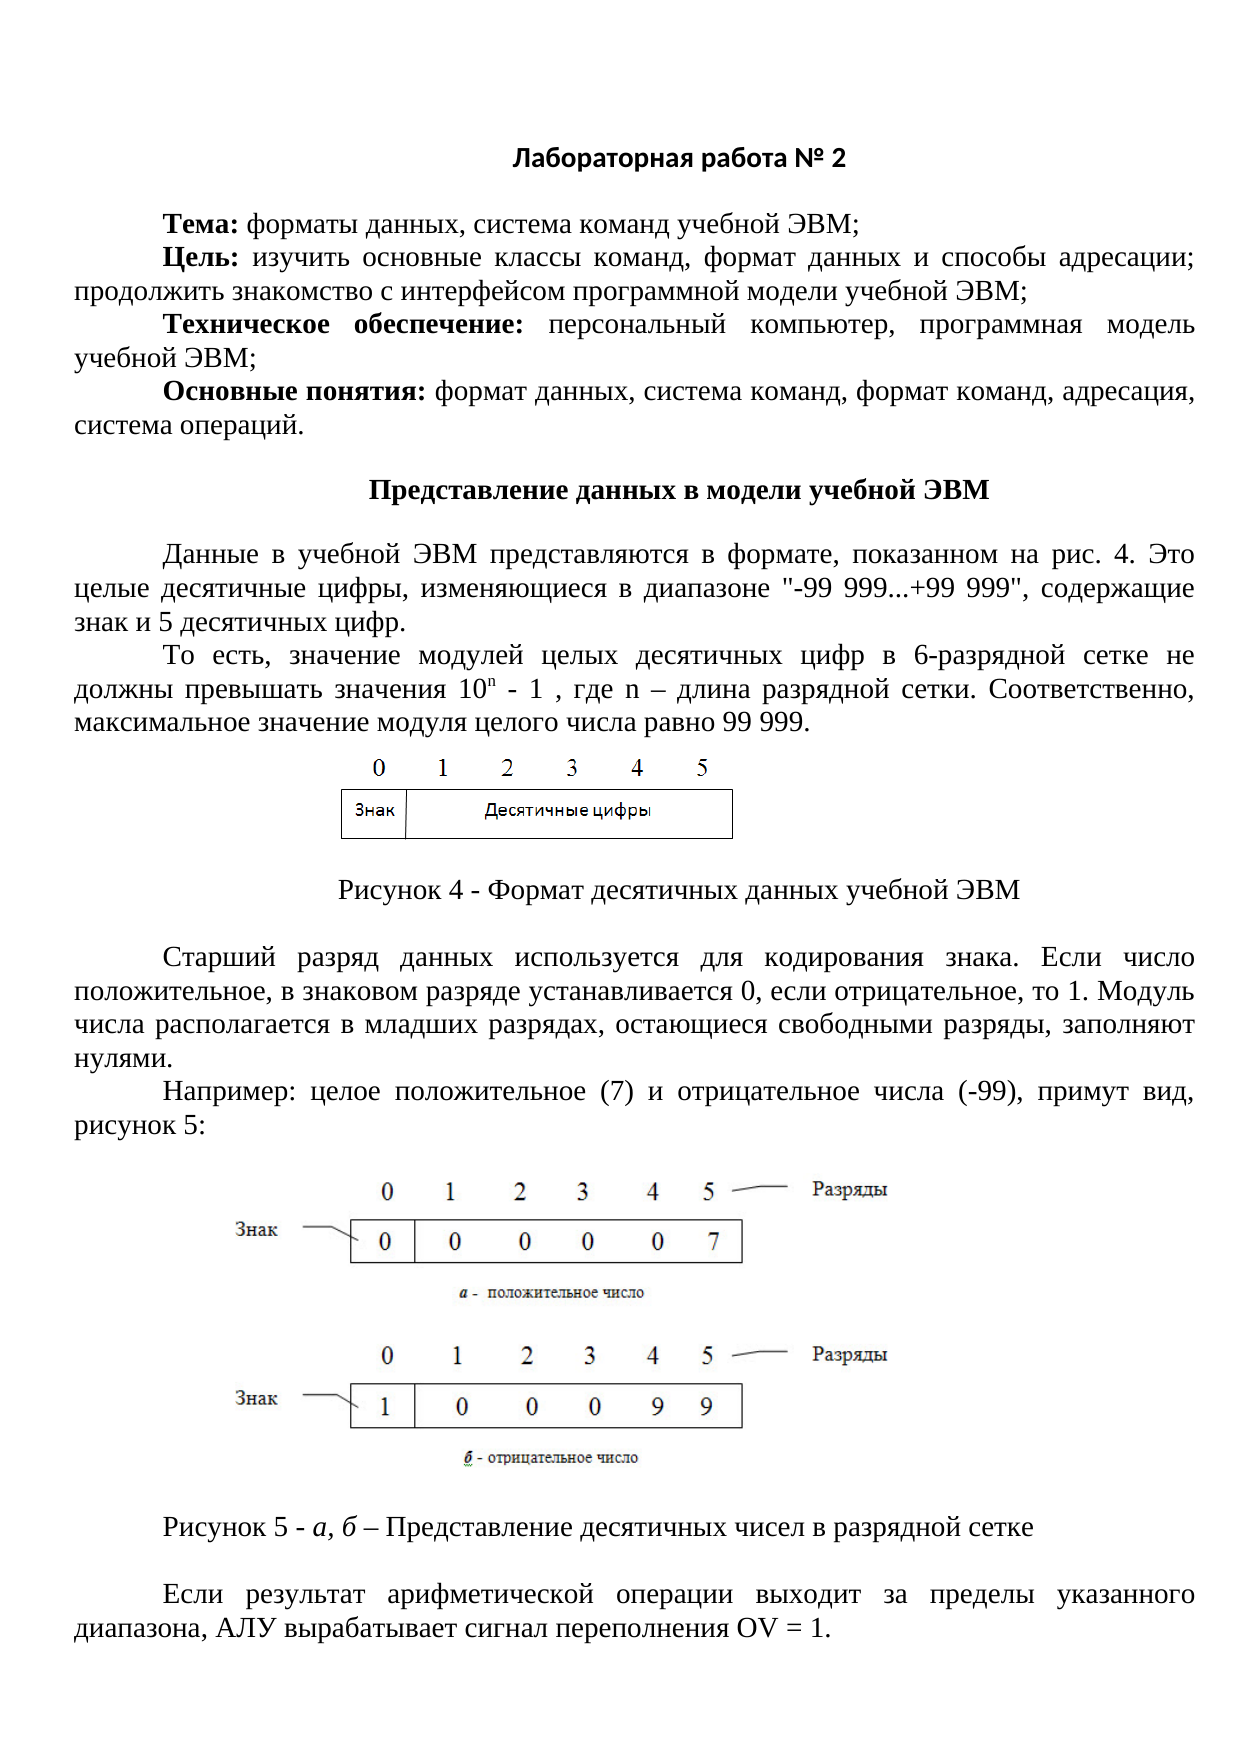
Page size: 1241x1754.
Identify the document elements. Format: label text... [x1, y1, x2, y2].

picture [336, 739, 737, 842]
text Старший разряд данных используется для кодирования знака. Если число положительное, в знаковом разряде устанавливается 0, если отрицательное, то 1. Модуль числа располагается в младших разрядах, остающиеся свободными разряды, заполняют нулями. [74, 939, 1196, 1073]
text Рисунок 4 - Формат десятичных данных учебной ЭВМ [74, 872, 1196, 906]
text То есть, значение модулей целых десятичных цифр в 6-разрядной сетке не должны превышать значения 10n - 1 , где n – длина разрядной сетки. Соответственно, максимальное значение модуля целого числа равно 99 999. [74, 637, 1196, 738]
text Рисунок 5 - а, б – Представление десятичных чисел в разрядной сетке [74, 1509, 1196, 1543]
subtitle Лабораторная работа № 2 [74, 139, 1196, 174]
text Тема: форматы данных, система команд учебной ЭВМ; [74, 206, 1196, 239]
text Техническое обеспечение: персональный компьютер, программная модель учебной ЭВМ; [74, 306, 1196, 373]
text Основные понятия: формат данных, система команд, формат команд, адресация, система операций. [74, 373, 1196, 441]
text Представление данных в модели учебной ЭВМ [74, 472, 1196, 505]
text Цель: изучить основные классы команд, формат данных и способы адресации; продолжить знакомство с интерфейсом программной модели учебной ЭВМ; [74, 239, 1196, 306]
text Если результат арифметической операции выходит за пределы указанного диапазона, АЛУ вырабатывает сигнал переполнения OV = 1. [74, 1576, 1196, 1643]
text Например: целое положительное (7) и отрицательное числа (-99), примут вид, рисунок 5: [74, 1073, 1196, 1140]
text Данные в учебной ЭВМ представляются в формате, показанном на рис. 4. Это целые десятичные цифры, изменяющиеся в диапазоне "-99 999...+99 999", содержащие знак и 5 десятичных цифр. [74, 537, 1196, 637]
picture [234, 1173, 887, 1468]
